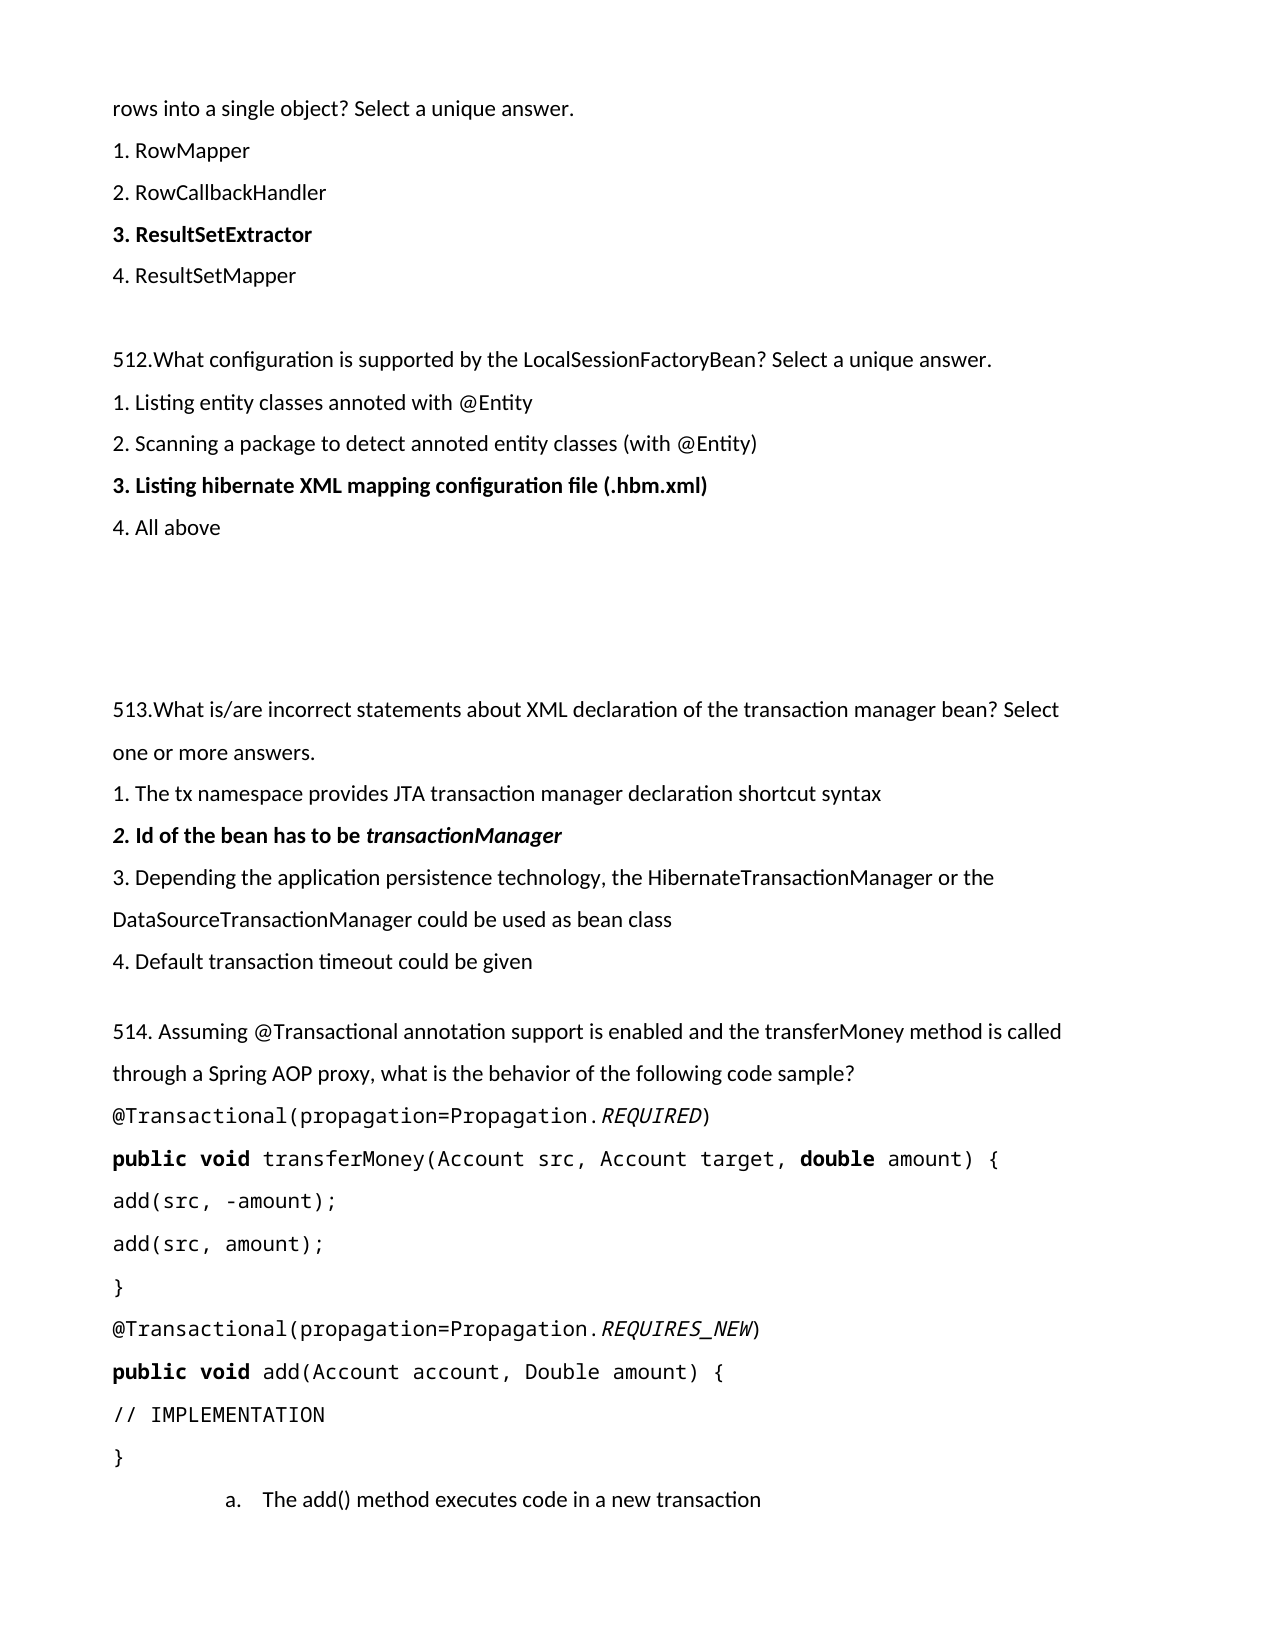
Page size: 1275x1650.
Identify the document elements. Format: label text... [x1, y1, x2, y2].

text } [112, 1272, 1191, 1300]
text one or more answers. [112, 738, 1191, 766]
text 4. All above [112, 513, 1191, 542]
text 2. Id of the bean has to be transactionManager [112, 822, 1191, 849]
text 3. Listing hibernate XML mapping configuration file (.hbm.xml) [112, 472, 1191, 499]
text public void add(Account account, Double amount) { [112, 1357, 1191, 1386]
text 1. RowMapper [112, 136, 1191, 164]
text 2. Scanning a package to detect annoted entity classes (with @Entity) [112, 429, 1191, 458]
text 513.What is/are incorrect statements about XML declaration of the transaction manager bean? Select [112, 696, 1191, 724]
text 1. Listing entity classes annoted with @Entity [112, 388, 1191, 416]
text rows into a single object? Select a unique answer. [112, 94, 1191, 122]
text @Transactional(propagation=Propagation.REQUIRES_NEW) [112, 1314, 1191, 1343]
list The add() method executes code in a new transaction [225, 1485, 1191, 1513]
text DataSourceTransactionManager could be used as bean class [112, 906, 1191, 933]
text 4. Default transaction timeout could be given [112, 947, 1191, 976]
text 3. Depending the application persistence technology, the HibernateTransactionManager or the [112, 863, 1191, 892]
text // IMPLEMENTATION [112, 1400, 1191, 1428]
text add(src, amount); [112, 1229, 1191, 1258]
text 1. The tx namespace provides JTA transaction manager declaration shortcut syntax [112, 779, 1191, 808]
text 2. RowCallbackHandler [112, 178, 1191, 206]
text } [112, 1442, 1191, 1471]
text 4. ResultSetMapper [112, 262, 1191, 290]
text 3. ResultSetExtractor [112, 220, 1191, 248]
text add(src, -amount); [112, 1187, 1191, 1215]
text 514. Assuming @Transactional annotation support is enabled and the transferMoney method is called [112, 1017, 1191, 1046]
text public void transferMoney(Account src, Account target, double amount) { [112, 1144, 1191, 1172]
text @Transactional(propagation=Propagation.REQUIRED) [112, 1101, 1191, 1130]
text 512.What configuration is supported by the LocalSessionFactoryBean? Select a unique answer. [112, 346, 1191, 374]
text through a Spring AOP proxy, what is the behavior of the following code sample? [112, 1059, 1191, 1087]
